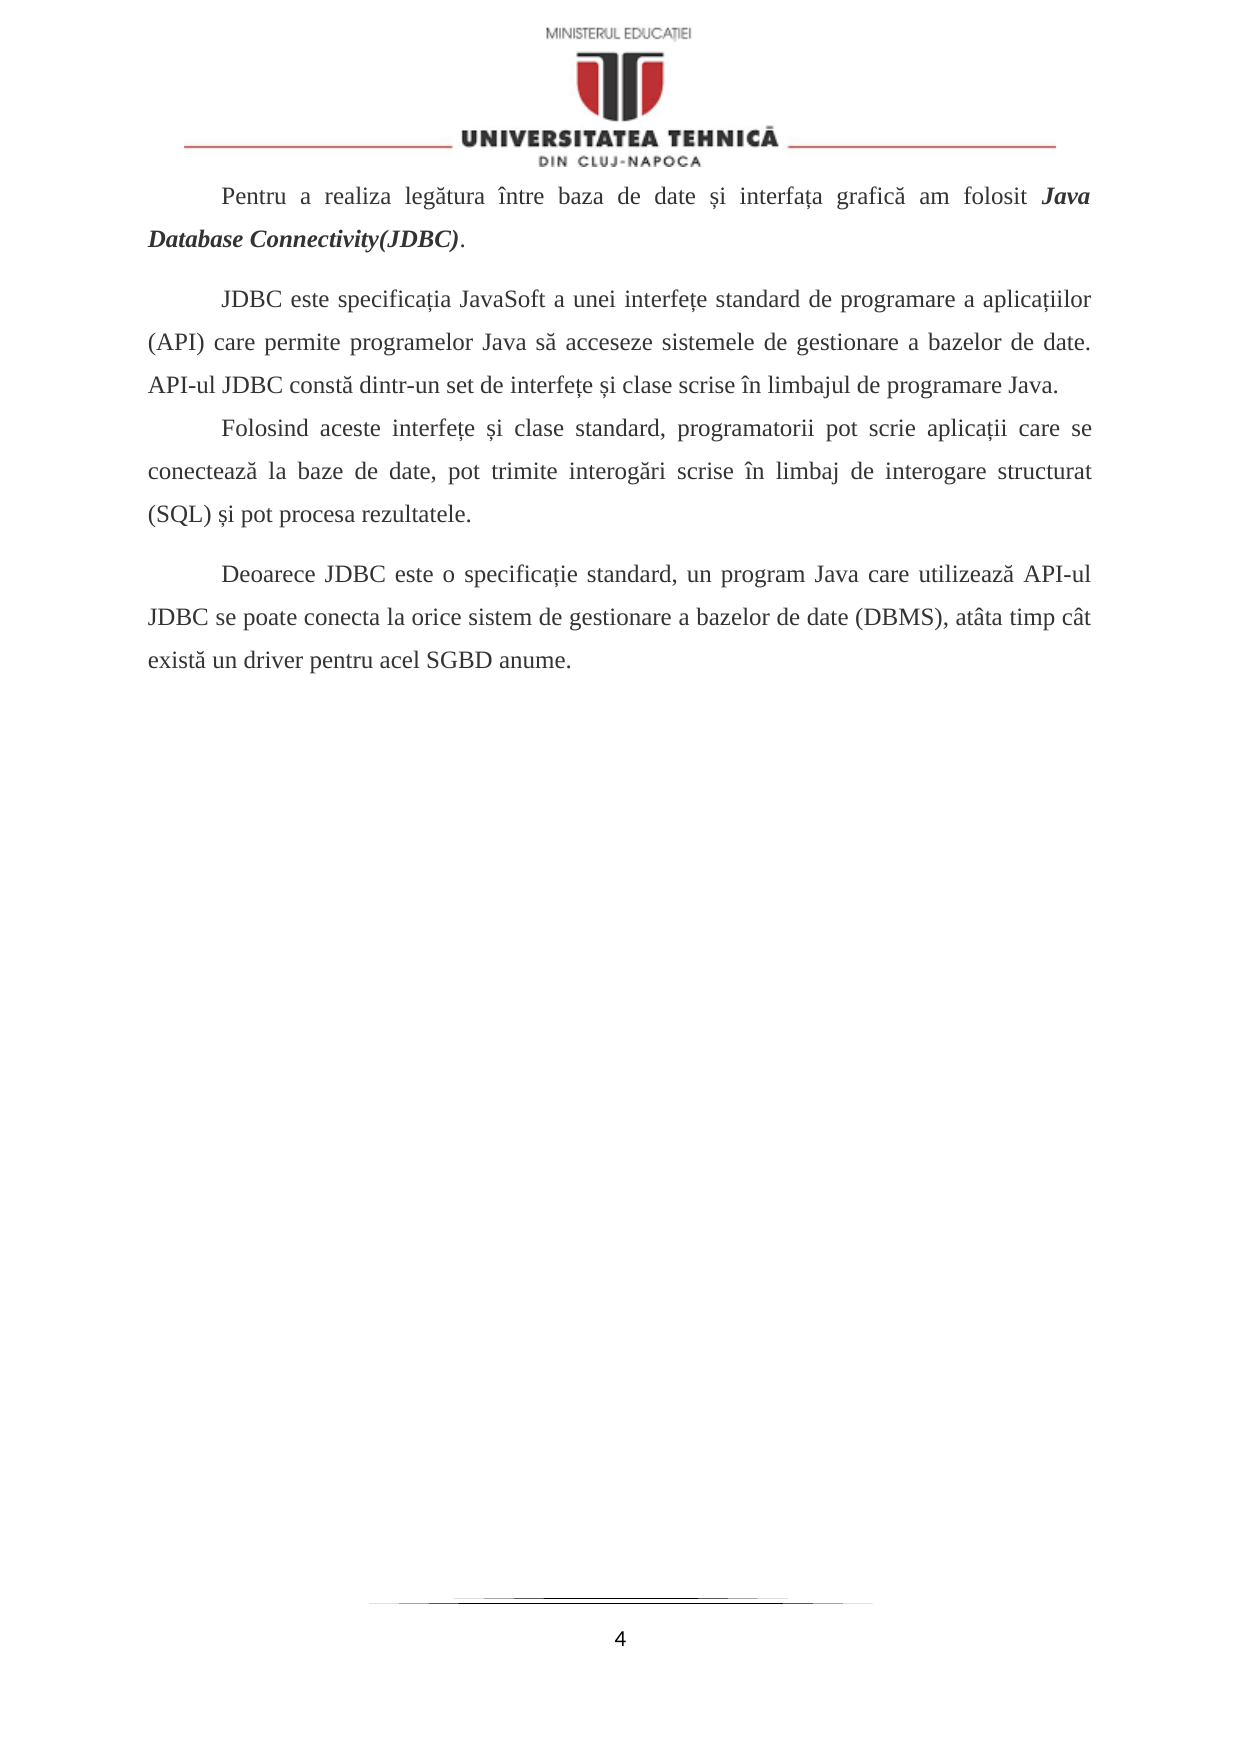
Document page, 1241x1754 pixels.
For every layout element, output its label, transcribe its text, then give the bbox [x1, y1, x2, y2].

text JDBC este specificația JavaSoft a unei interfețe standard de programare a aplicațiilor (API) care permite programelor Java să acceseze sistemele de gestionare a bazelor de date. API-ul JDBC constă dintr-un set de interfețe și clase scrise în limbajul de programare Java. [148, 356, 1093, 399]
text JDBC este specificația JavaSoft a unei interfețe standard de programare a aplicațiilor (API) care permite programelor Java să acceseze sistemele de gestionare a bazelor de date. API-ul JDBC constă dintr-un set de interfețe și clase scrise în limbajul de programare Java. [148, 284, 1093, 327]
text Deoarece JDBC este o specificație standard, un program Java care utilizează API-ul JDBC se poate conecta la orice sistem de gestionare a bazelor de date (DBMS), atâta timp cât există un driver pentru acel SGBD anume. [148, 559, 1093, 602]
text Folosind aceste interfețe și clase standard, programatorii pot scrie aplicații care se conectează la baze de date, pot trimite interogări scrise în limbaj de interogare structurat (SQL) și pot procesa rezultatele. [148, 413, 1093, 456]
text Folosind aceste interfețe și clase standard, programatorii pot scrie aplicații care se conectează la baze de date, pot trimite interogări scrise în limbaj de interogare structurat (SQL) și pot procesa rezultatele. [148, 485, 1093, 528]
text Pentru a realiza legătura între baza de date și interfața grafică am folosit Java Database Connectivity(JDBC). [148, 148, 1093, 253]
text Deoarece JDBC este o specificație standard, un program Java care utilizează API-ul JDBC se poate conecta la orice sistem de gestionare a bazelor de date (DBMS), atâta timp cât există un driver pentru acel SGBD anume. [148, 631, 1093, 674]
picture [184, 25, 1057, 148]
